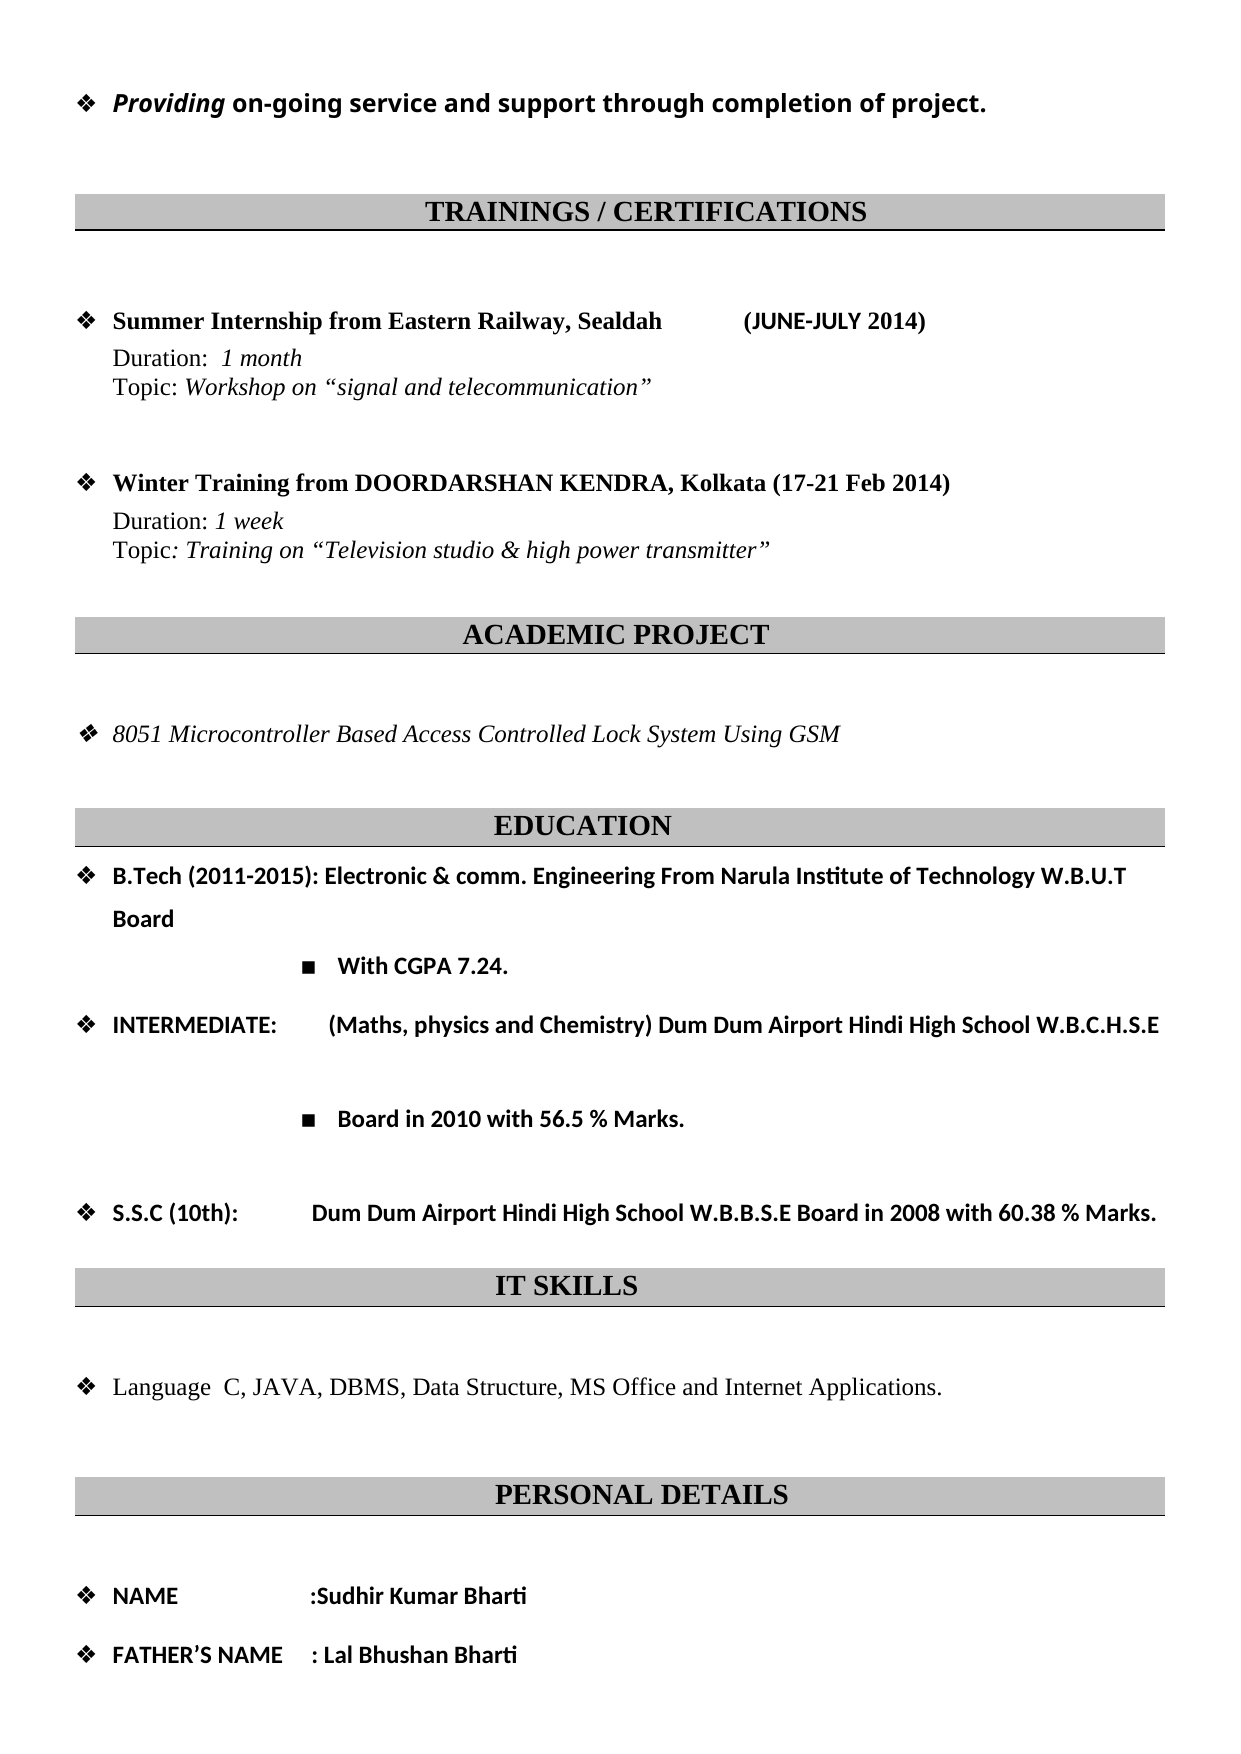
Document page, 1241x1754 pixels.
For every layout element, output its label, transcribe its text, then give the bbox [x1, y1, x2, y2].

list Board in 2010 with 56.5 % Marks. [300, 1091, 1165, 1142]
subtitle PERSONAL DETAILS [75, 1477, 1165, 1515]
subtitle TRAININGS / CERTIFICATIONS [75, 194, 1165, 229]
list With CGPA 7.24. [300, 938, 1165, 989]
list INTERMEDIATE: (Maths, physics and Chemistry) Dum Dum Airport Hindi High School W.B.C.H.S.E [75, 997, 1165, 1048]
subtitle EDUCATION [75, 808, 1165, 846]
list Summer Internship from Eastern Railway, Sealdah (JUNE-JULY 2014) [75, 292, 1165, 343]
list Language C, JAVA, DBMS, Data Structure, MS Office and Internet Applications. [75, 1358, 1165, 1410]
text Topic: Training on “Television studio & high power transmitter” [112, 535, 1165, 563]
list Winter Training from DOORDARSHAN KENDRA, Kolkata (17-21 Feb 2014) [75, 455, 1165, 506]
list 8051 Microcontroller Based Access Controlled Lock System Using GSM [75, 705, 1165, 757]
list NAME :Sudhir Kumar Bharti [75, 1567, 1165, 1619]
list Providing on-going service and support through completion of project. [75, 75, 1165, 126]
text Duration: 1 month [112, 343, 1165, 372]
subtitle IT SKILLS [75, 1268, 1165, 1306]
text Topic: Workshop on “signal and telecommunication” [112, 372, 1165, 401]
text Duration: 1 week [112, 506, 1165, 535]
list FATHER’S NAME : Lal Bhushan Bharti [75, 1626, 1165, 1678]
list S.S.C (10th): Dum Dum Airport Hindi High School W.B.B.S.E Board in 2008 with 60.38 % Marks. [75, 1184, 1165, 1236]
subtitle ACADEMIC PROJECT [75, 617, 1165, 653]
list B.Tech (2011-2015): Electronic & comm. Engineering From Narula Institute of Technology W.B.U.T Board [75, 847, 1165, 933]
